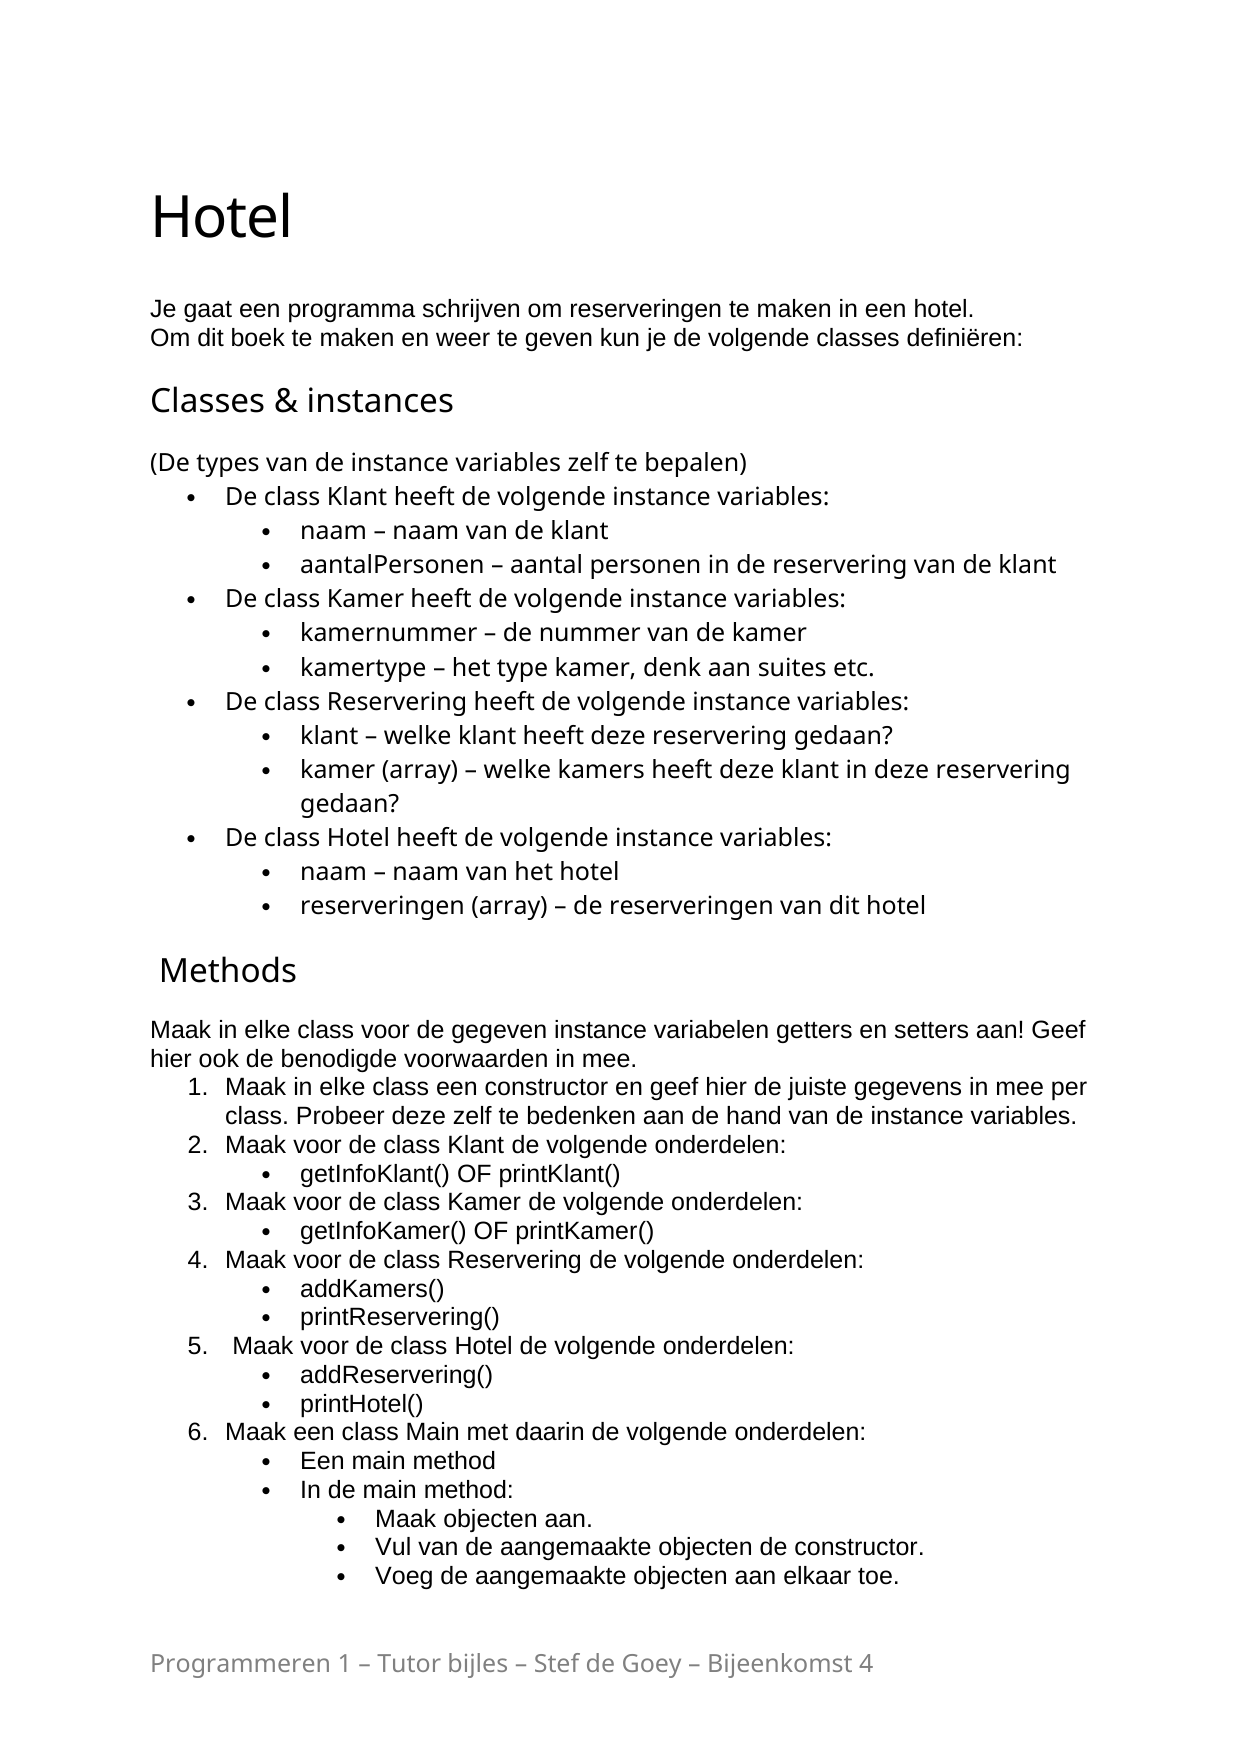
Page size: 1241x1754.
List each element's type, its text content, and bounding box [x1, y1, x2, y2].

list naam – naam van de klant [262, 513, 1090, 547]
list Voeg de aangemaakte objecten aan elkaar toe. [337, 1561, 1090, 1590]
list Maak objecten aan. [337, 1503, 1090, 1532]
subtitle Classes & instances [150, 377, 1090, 422]
list De class Klant heeft de volgende instance variables: [187, 479, 1090, 513]
list Maak een class Main met daarin de volgende onderdelen: [187, 1417, 1090, 1446]
list De class Kamer heeft de volgende instance variables: [187, 581, 1090, 615]
list printReservering() [262, 1302, 1090, 1331]
list getInfoKamer() OF printKamer() [262, 1216, 1090, 1245]
list aantalPersonen – aantal personen in de reservering van de klant [262, 547, 1090, 581]
title Hotel [150, 175, 1090, 254]
text Maak in elke class voor de gegeven instance variabelen getters en setters aan! Geef hier ook de benodigde voorwaarden in mee. [150, 1015, 1090, 1072]
text (De types van de instance variables zelf te bepalen) [150, 445, 1090, 479]
list Een main method [262, 1446, 1090, 1475]
list Maak in elke class een constructor en geef hier de juiste gegevens in mee per class. Probeer deze zelf te bedenken aan de hand van de instance variables. [187, 1072, 1090, 1130]
list kamernummer – de nummer van de kamer [262, 615, 1090, 649]
list Vul van de aangemaakte objecten de constructor. [337, 1532, 1090, 1561]
list kamer (array) – welke kamers heeft deze klant in deze reservering gedaan? [262, 751, 1090, 819]
list kamertype – het type kamer, denk aan suites etc. [262, 649, 1090, 683]
list De class Reservering heeft de volgende instance variables: [187, 683, 1090, 717]
list Maak voor de class Reservering de volgende onderdelen: [187, 1245, 1090, 1273]
text Om dit boek te maken en weer te geven kun je de volgende classes definiëren: [150, 323, 1090, 352]
list Maak voor de class Hotel de volgende onderdelen: [187, 1331, 1090, 1360]
list addKamers() [262, 1273, 1090, 1302]
list In de main method: [262, 1475, 1090, 1503]
list klant – welke klant heeft deze reservering gedaan? [262, 717, 1090, 751]
list Maak voor de class Kamer de volgende onderdelen: [187, 1187, 1090, 1216]
subtitle Methods [150, 947, 1090, 992]
list Maak voor de class Klant de volgende onderdelen: [187, 1130, 1090, 1158]
text Je gaat een programma schrijven om reserveringen te maken in een hotel. [150, 294, 1090, 323]
list getInfoKlant() OF printKlant() [262, 1158, 1090, 1187]
list addReservering() [262, 1360, 1090, 1388]
list naam – naam van het hotel [262, 853, 1090, 888]
list printHotel() [262, 1388, 1090, 1417]
list De class Hotel heeft de volgende instance variables: [187, 819, 1090, 853]
list reserveringen (array) – de reserveringen van dit hotel [262, 888, 1090, 922]
